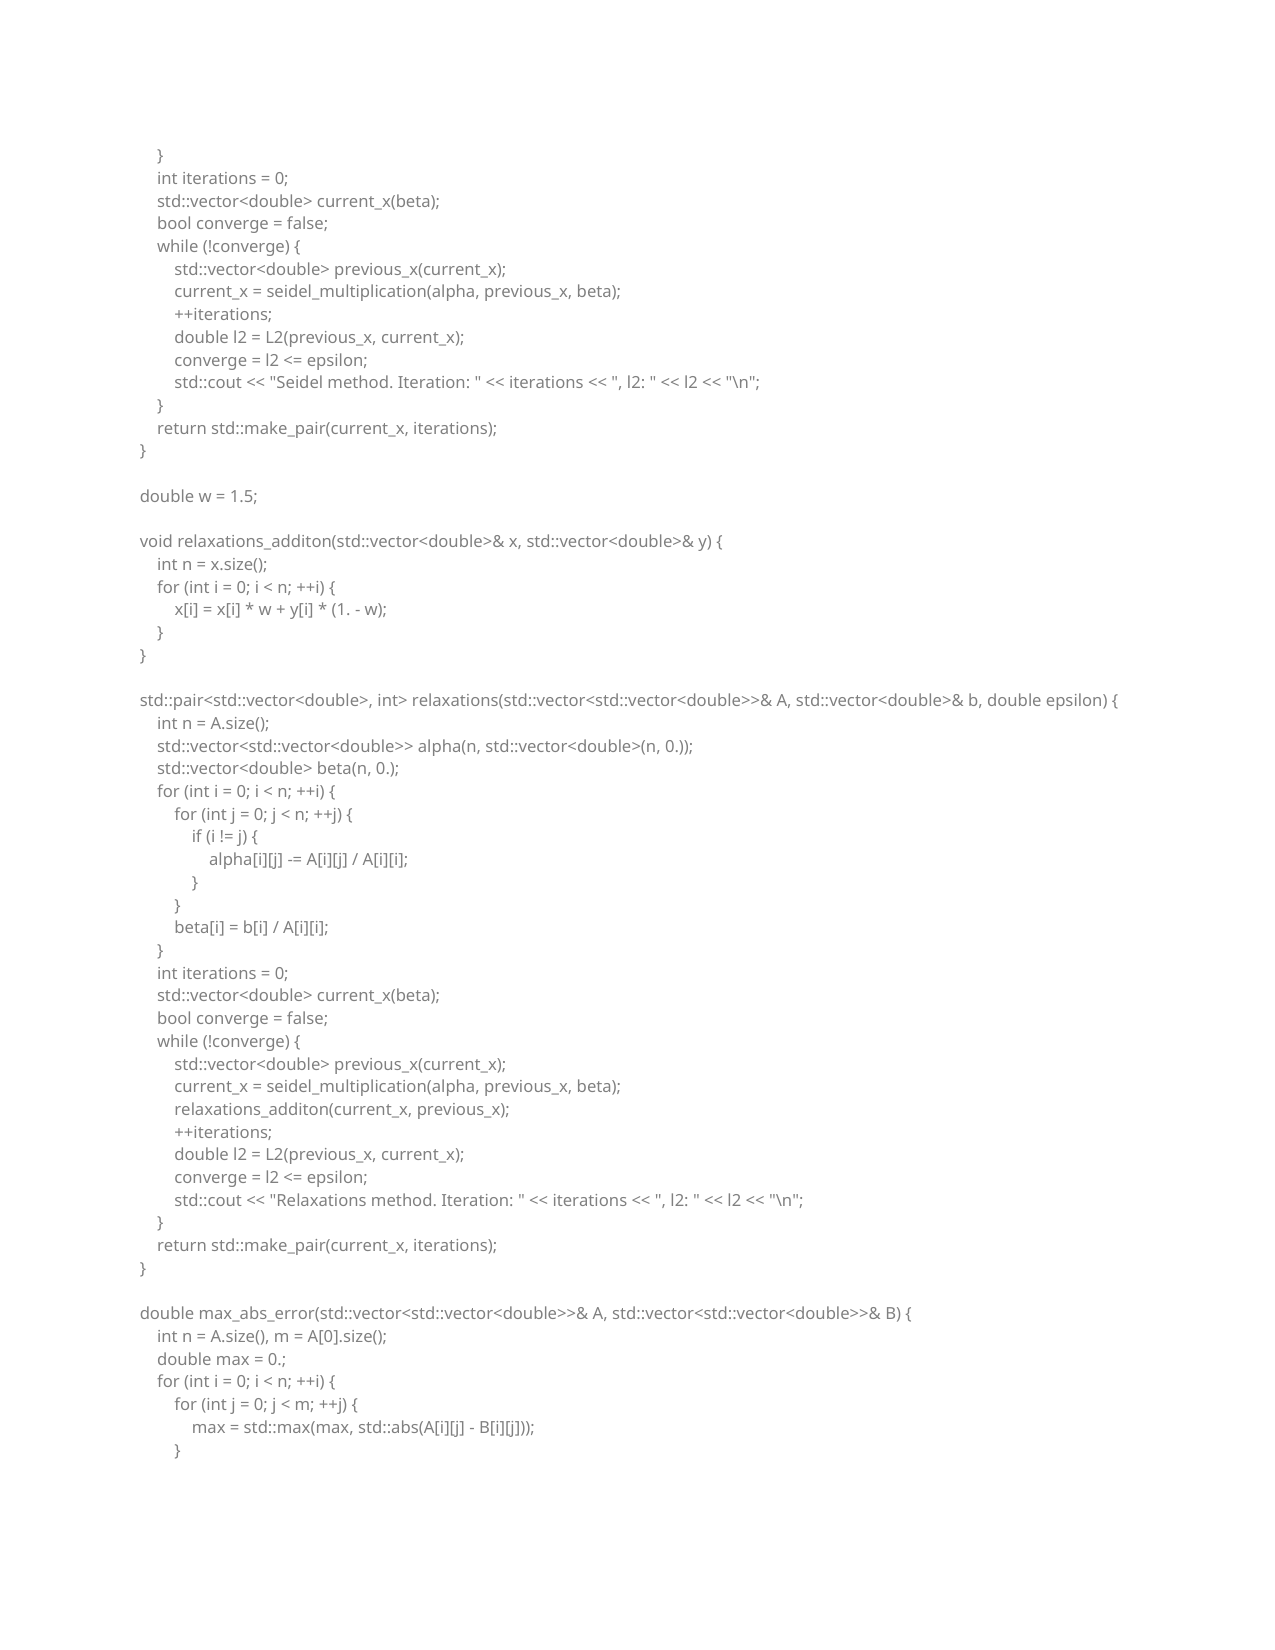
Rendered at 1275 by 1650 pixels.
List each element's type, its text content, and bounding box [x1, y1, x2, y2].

text while (!converge) { [139, 1029, 1137, 1052]
text double max = 0.; [139, 1347, 1137, 1370]
text int n = A.size(); [139, 711, 1137, 734]
text relaxations_additon(current_x, previous_x); [139, 1097, 1137, 1120]
text for (int i = 0; i < n; ++i) { [139, 779, 1137, 802]
text ++iterations; [139, 303, 1137, 325]
text if (i != j) { [139, 825, 1137, 848]
text std::vector<double> previous_x(current_x); [139, 1052, 1137, 1075]
text x[i] = x[i] * w + y[i] * (1. - w); [139, 598, 1137, 621]
text void relaxations_additon(std::vector<double>& x, std::vector<double>& y) { [139, 530, 1137, 552]
text max = std::max(max, std::abs(A[i][j] - B[i][j])); [139, 1415, 1137, 1438]
text current_x = seidel_multiplication(alpha, previous_x, beta); [139, 280, 1137, 303]
text } [139, 893, 1137, 916]
text std::vector<double> current_x(beta); [139, 189, 1137, 212]
text double max_abs_error(std::vector<std::vector<double>>& A, std::vector<std::vector<double>>& B) { [139, 1302, 1137, 1324]
text while (!converge) { [139, 234, 1137, 257]
text } [139, 938, 1137, 961]
text std::vector<double> beta(n, 0.); [139, 757, 1137, 779]
text std::cout << "Relaxations method. Iteration: " << iterations << ", l2: " << l2 << "\n"; [139, 1188, 1137, 1211]
text beta[i] = b[i] / A[i][i]; [139, 916, 1137, 938]
text converge = l2 <= epsilon; [139, 1166, 1137, 1188]
text int n = x.size(); [139, 552, 1137, 575]
text bool converge = false; [139, 212, 1137, 234]
text } [139, 439, 1137, 462]
text } [139, 643, 1137, 666]
text int iterations = 0; [139, 166, 1137, 189]
text std::vector<double> current_x(beta); [139, 984, 1137, 1007]
text } [139, 1211, 1137, 1234]
text int iterations = 0; [139, 961, 1137, 984]
text } [139, 393, 1137, 416]
text int n = A.size(), m = A[0].size(); [139, 1324, 1137, 1347]
text current_x = seidel_multiplication(alpha, previous_x, beta); [139, 1075, 1137, 1097]
text } [139, 621, 1137, 643]
text for (int j = 0; j < m; ++j) { [139, 1393, 1137, 1415]
text bool converge = false; [139, 1007, 1137, 1029]
text } [139, 1438, 1137, 1461]
text for (int j = 0; j < n; ++j) { [139, 802, 1137, 825]
text for (int i = 0; i < n; ++i) { [139, 1370, 1137, 1393]
text ++iterations; [139, 1120, 1137, 1143]
text } [139, 870, 1137, 893]
text double l2 = L2(previous_x, current_x); [139, 325, 1137, 348]
text for (int i = 0; i < n; ++i) { [139, 575, 1137, 598]
text alpha[i][j] -= A[i][j] / A[i][i]; [139, 848, 1137, 870]
text return std::make_pair(current_x, iterations); [139, 416, 1137, 439]
text std::vector<double> previous_x(current_x); [139, 257, 1137, 280]
text std::cout << "Seidel method. Iteration: " << iterations << ", l2: " << l2 << "\n"; [139, 371, 1137, 393]
text std::pair<std::vector<double>, int> relaxations(std::vector<std::vector<double>>& A, std::vector<double>& b, double epsilon) { [139, 689, 1137, 711]
text std::vector<std::vector<double>> alpha(n, std::vector<double>(n, 0.)); [139, 734, 1137, 757]
text } [139, 1256, 1137, 1279]
text converge = l2 <= epsilon; [139, 348, 1137, 371]
text double l2 = L2(previous_x, current_x); [139, 1143, 1137, 1166]
text } [139, 144, 1137, 166]
text return std::make_pair(current_x, iterations); [139, 1234, 1137, 1256]
text double w = 1.5; [139, 484, 1137, 507]
